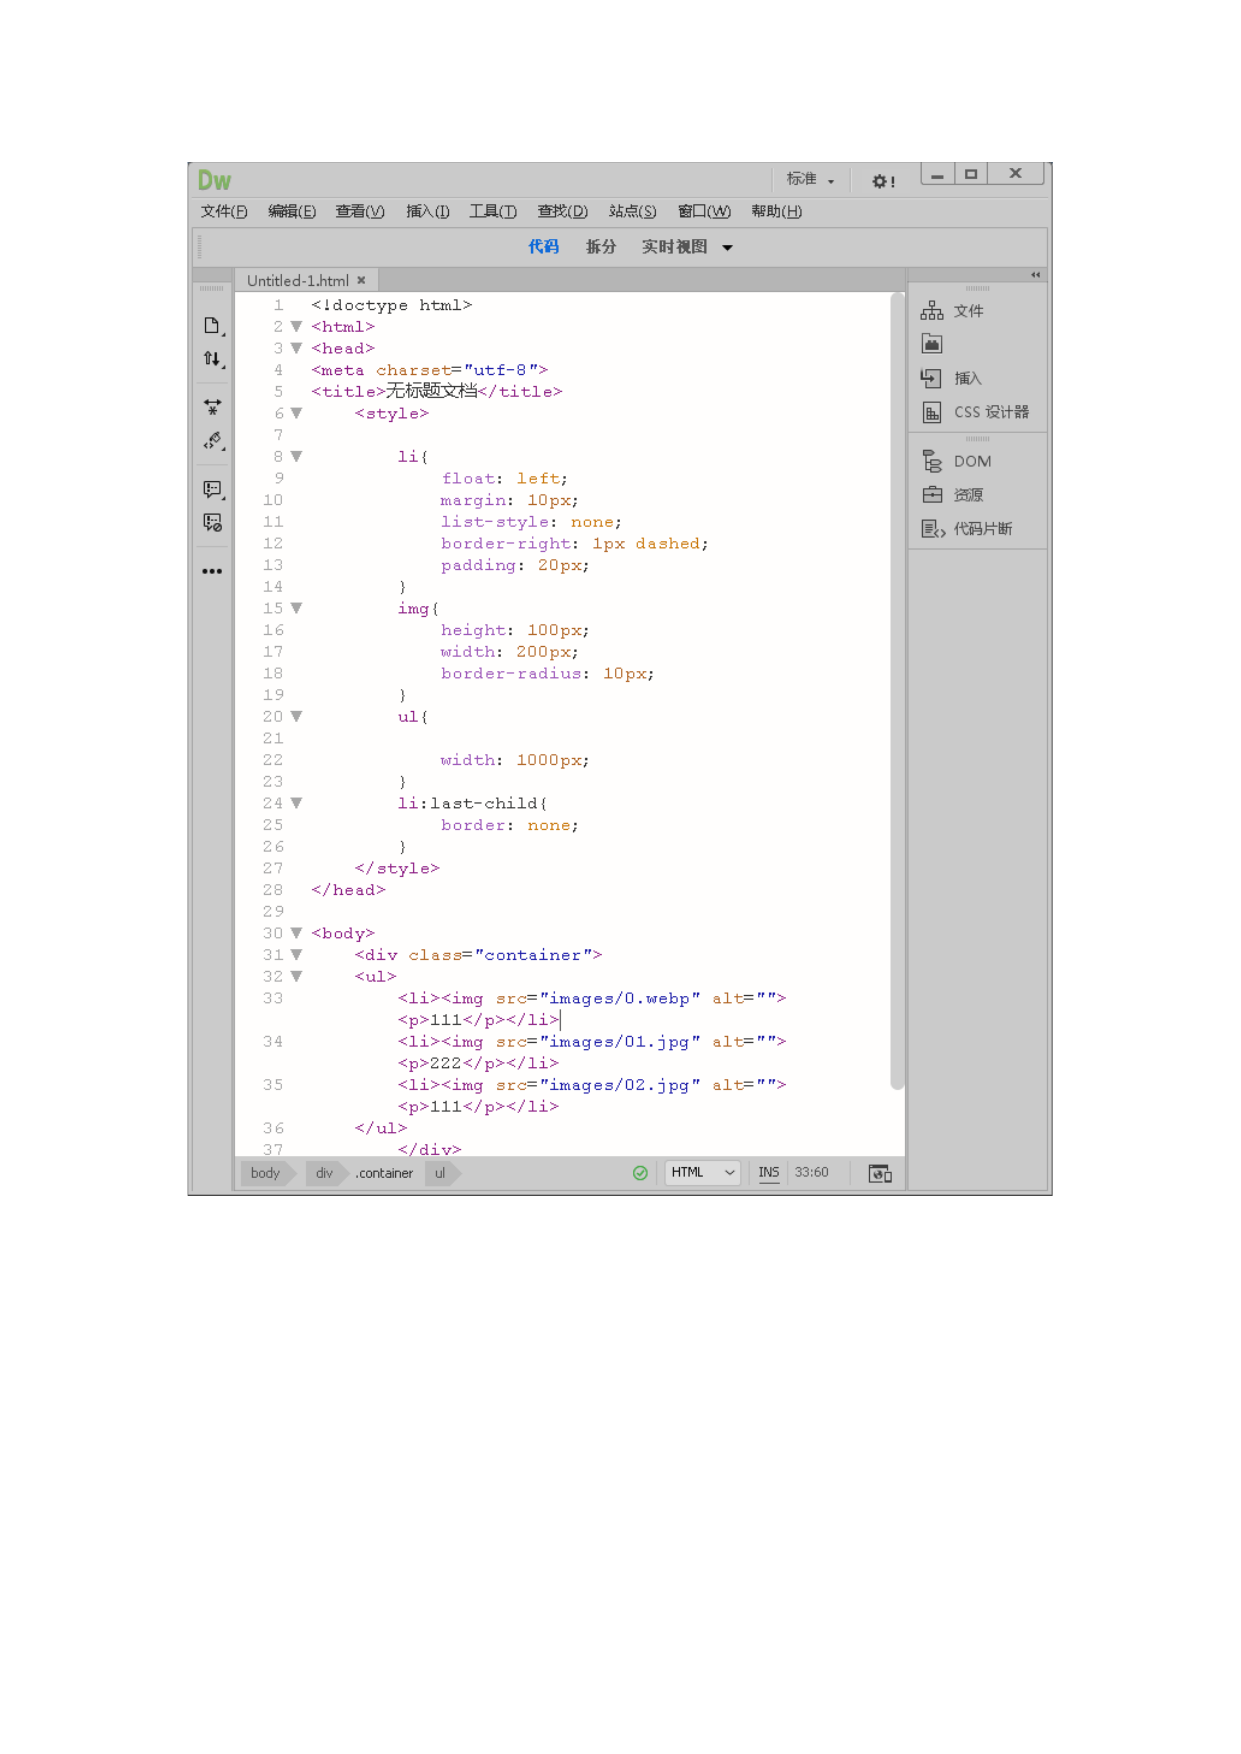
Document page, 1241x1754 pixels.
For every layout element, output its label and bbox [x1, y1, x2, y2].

picture [187, 162, 1053, 1196]
